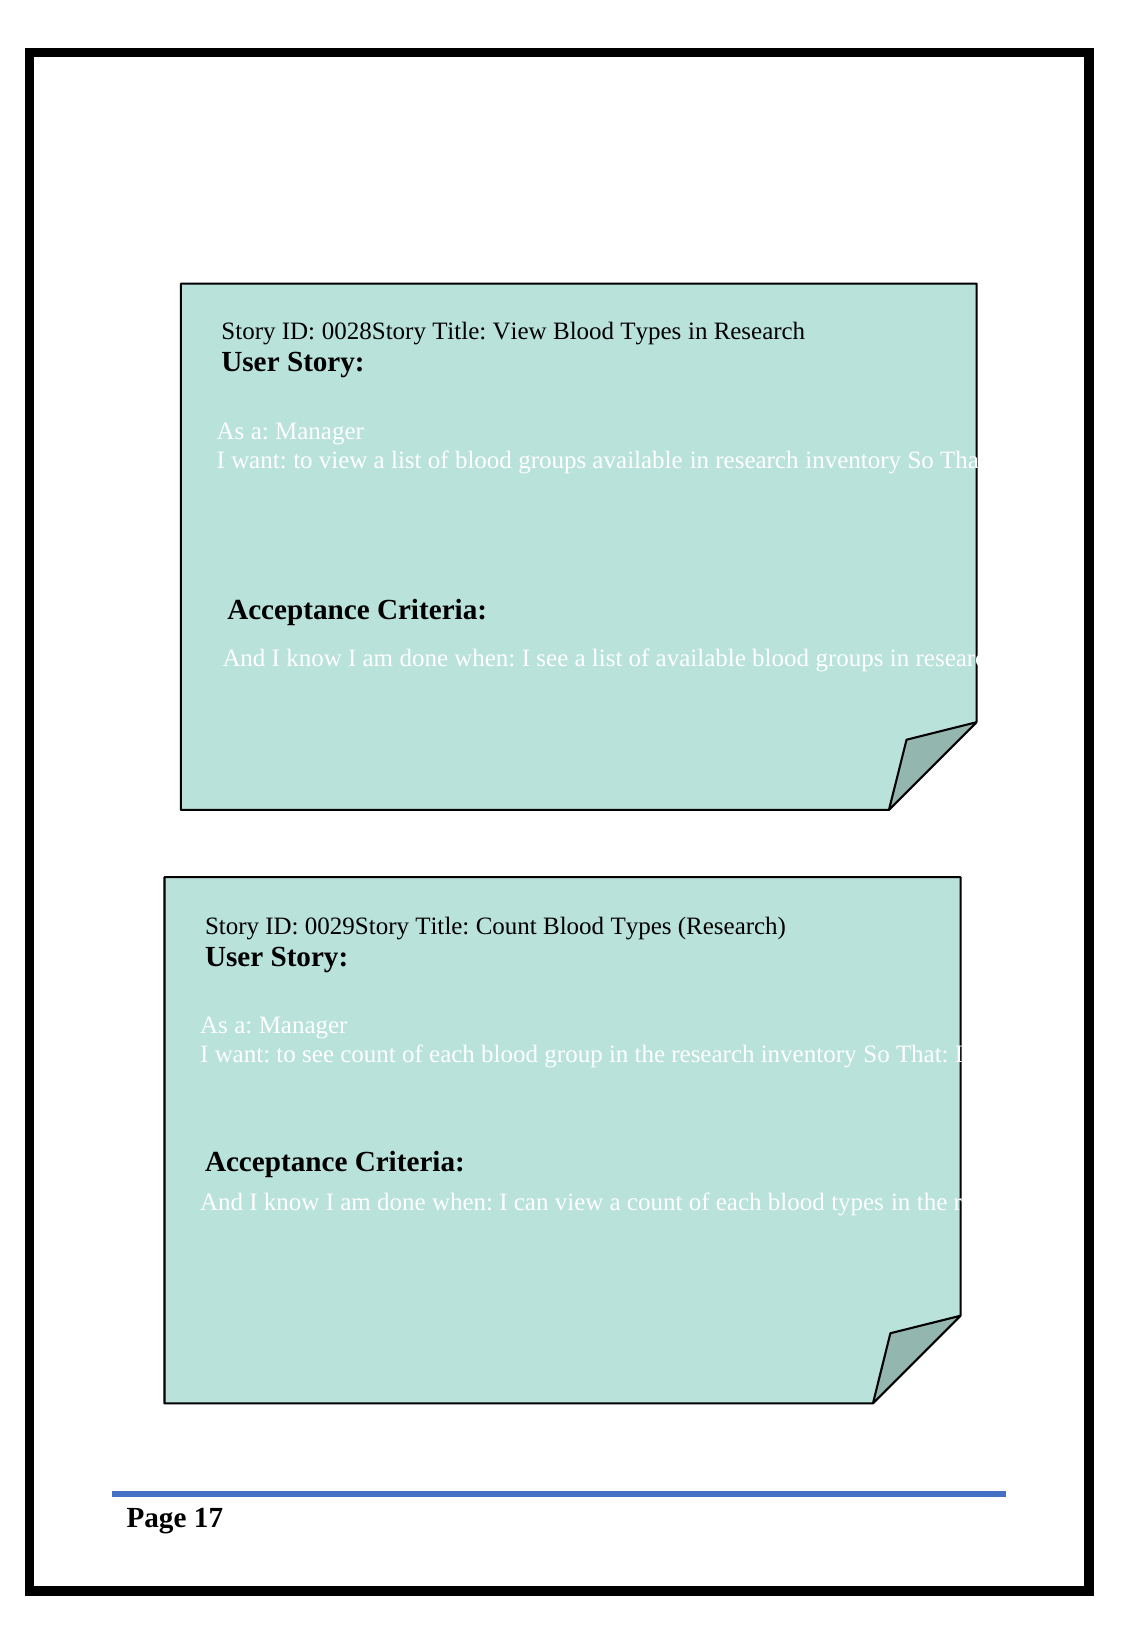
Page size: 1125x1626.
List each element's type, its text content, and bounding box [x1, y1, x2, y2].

text Page 17 [126, 1489, 1084, 1533]
